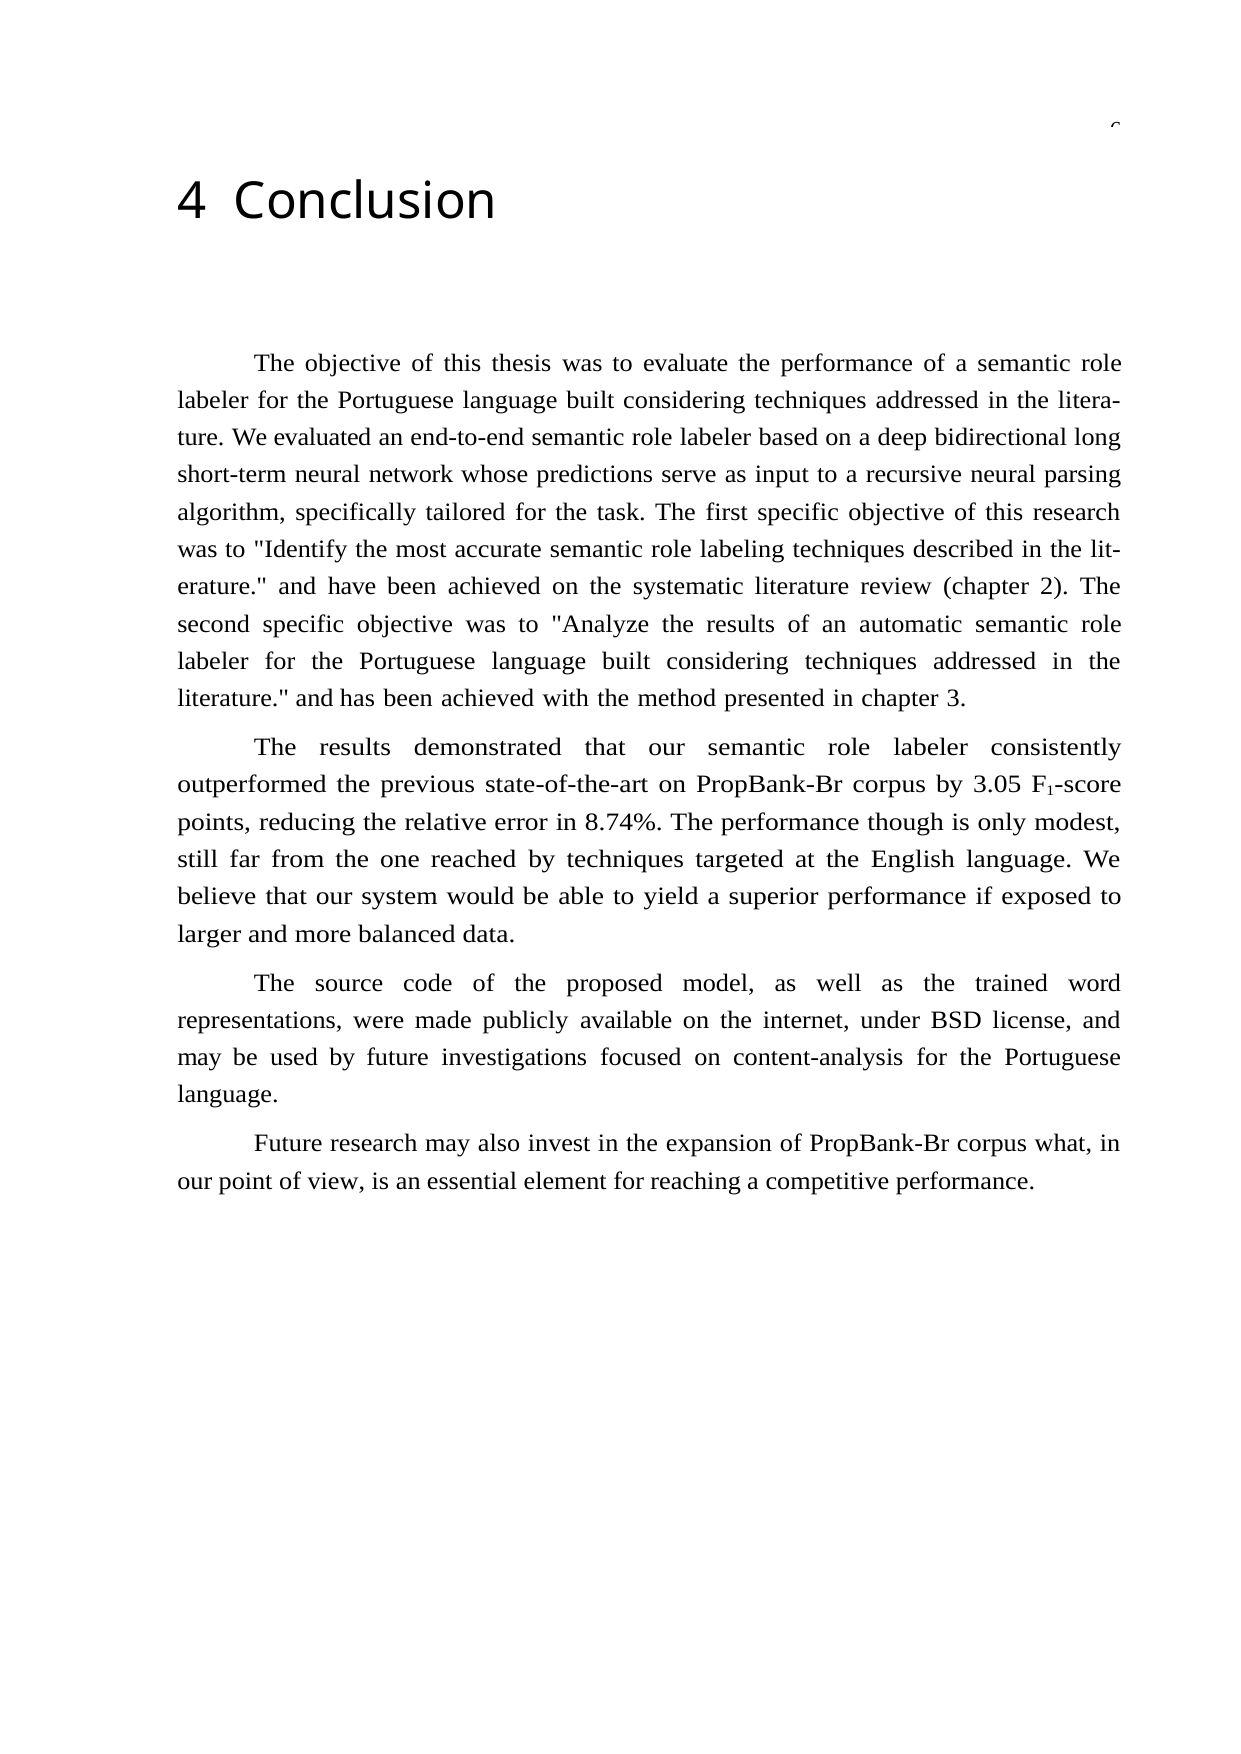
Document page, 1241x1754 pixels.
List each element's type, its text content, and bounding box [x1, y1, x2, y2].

text Future research may also invest in the expansion of PropBank-Br corpus what, in our point of view, is an essential element for reaching a competitive performance. [177, 1128, 1122, 1194]
text The source code of the proposed model, as well as the trained word representations, were made publicly available on the internet, under BSD license, and may be used by future investigations focused on content-analysis for the Portuguese language. [177, 968, 1122, 1108]
text The objective of this thesis was to evaluate the performance of a semantic role labeler for the Portuguese language built considering techniques addressed in the litera- ture. We evaluated an end-to-end semantic role labeler based on a deep bidirectional long short-term neural network whose predictions serve as input to a recursive neural parsing algorithm, specifically tailored for the task. The first specific objective of this research was to "Identify the most accurate semantic role labeling techniques described in the lit- erature." and have been achieved on the systematic literature review (chapter 2). The second specific objective was to "Analyze the results of an automatic semantic role labeler for the Portuguese language built considering techniques addressed in the literature." and has been achieved with the method presented in chapter 3. [177, 348, 1122, 712]
text The results demonstrated that our semantic role labeler consistently outperformed the previous state-of-the-art on PropBank-Br corpus by 3.05 F1-score points, reducing the relative error in 8.74%. The performance though is only modest, still far from the one reached by techniques targeted at the English language. We believe that our system would be able to yield a superior performance if exposed to larger and more balanced data. [177, 732, 1122, 947]
subtitle Conclusion [177, 164, 1209, 233]
